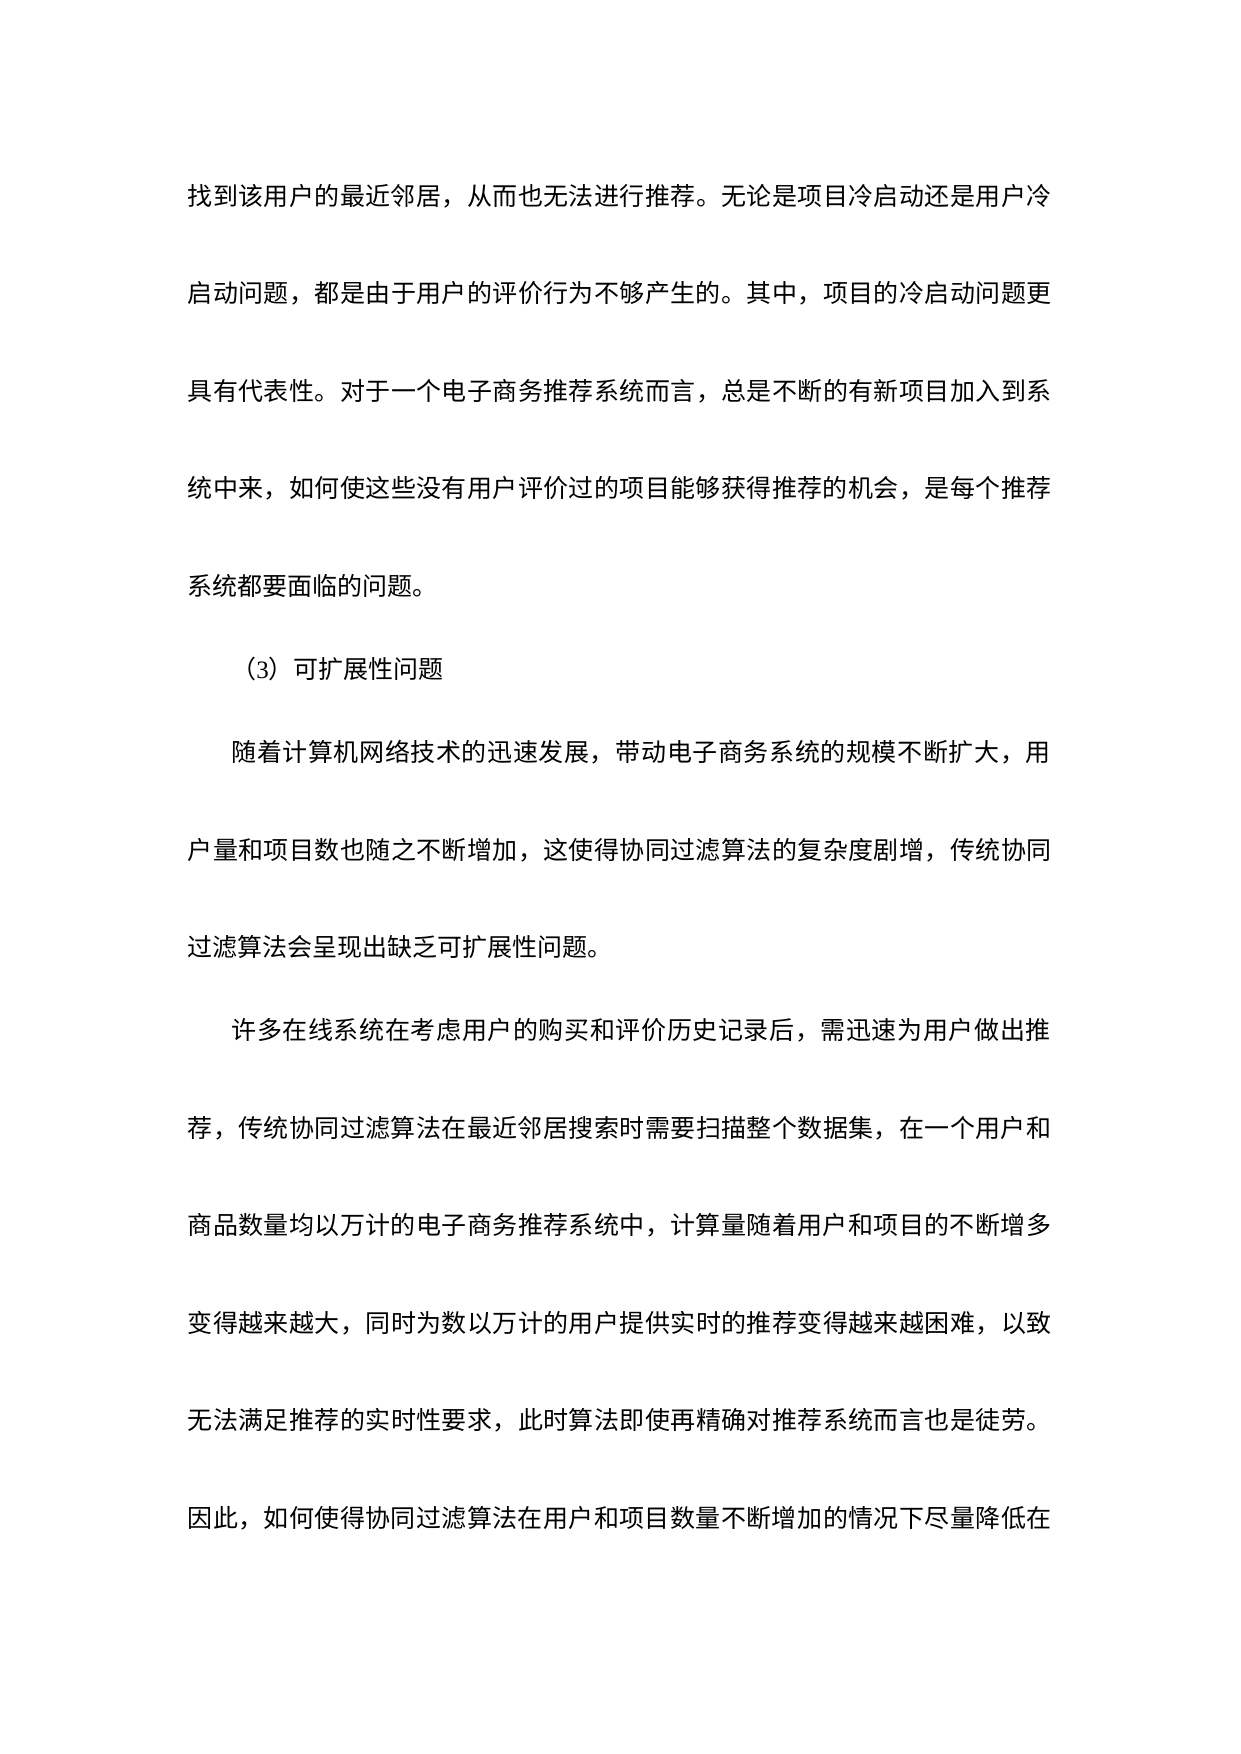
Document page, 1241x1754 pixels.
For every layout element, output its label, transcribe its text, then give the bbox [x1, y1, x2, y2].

text 随着计算机网络技术的迅速发展，带动电子商务系统的规模不断扩大，用户量和项目数也随之不断增加，这使得协同过滤算法的复杂度剧增，传统协同过滤算法会呈现出缺乏可扩展性问题。 [187, 718, 1053, 978]
text （3）可扩展性问题 [187, 635, 1053, 700]
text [187, 162, 1053, 617]
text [187, 996, 1053, 1549]
